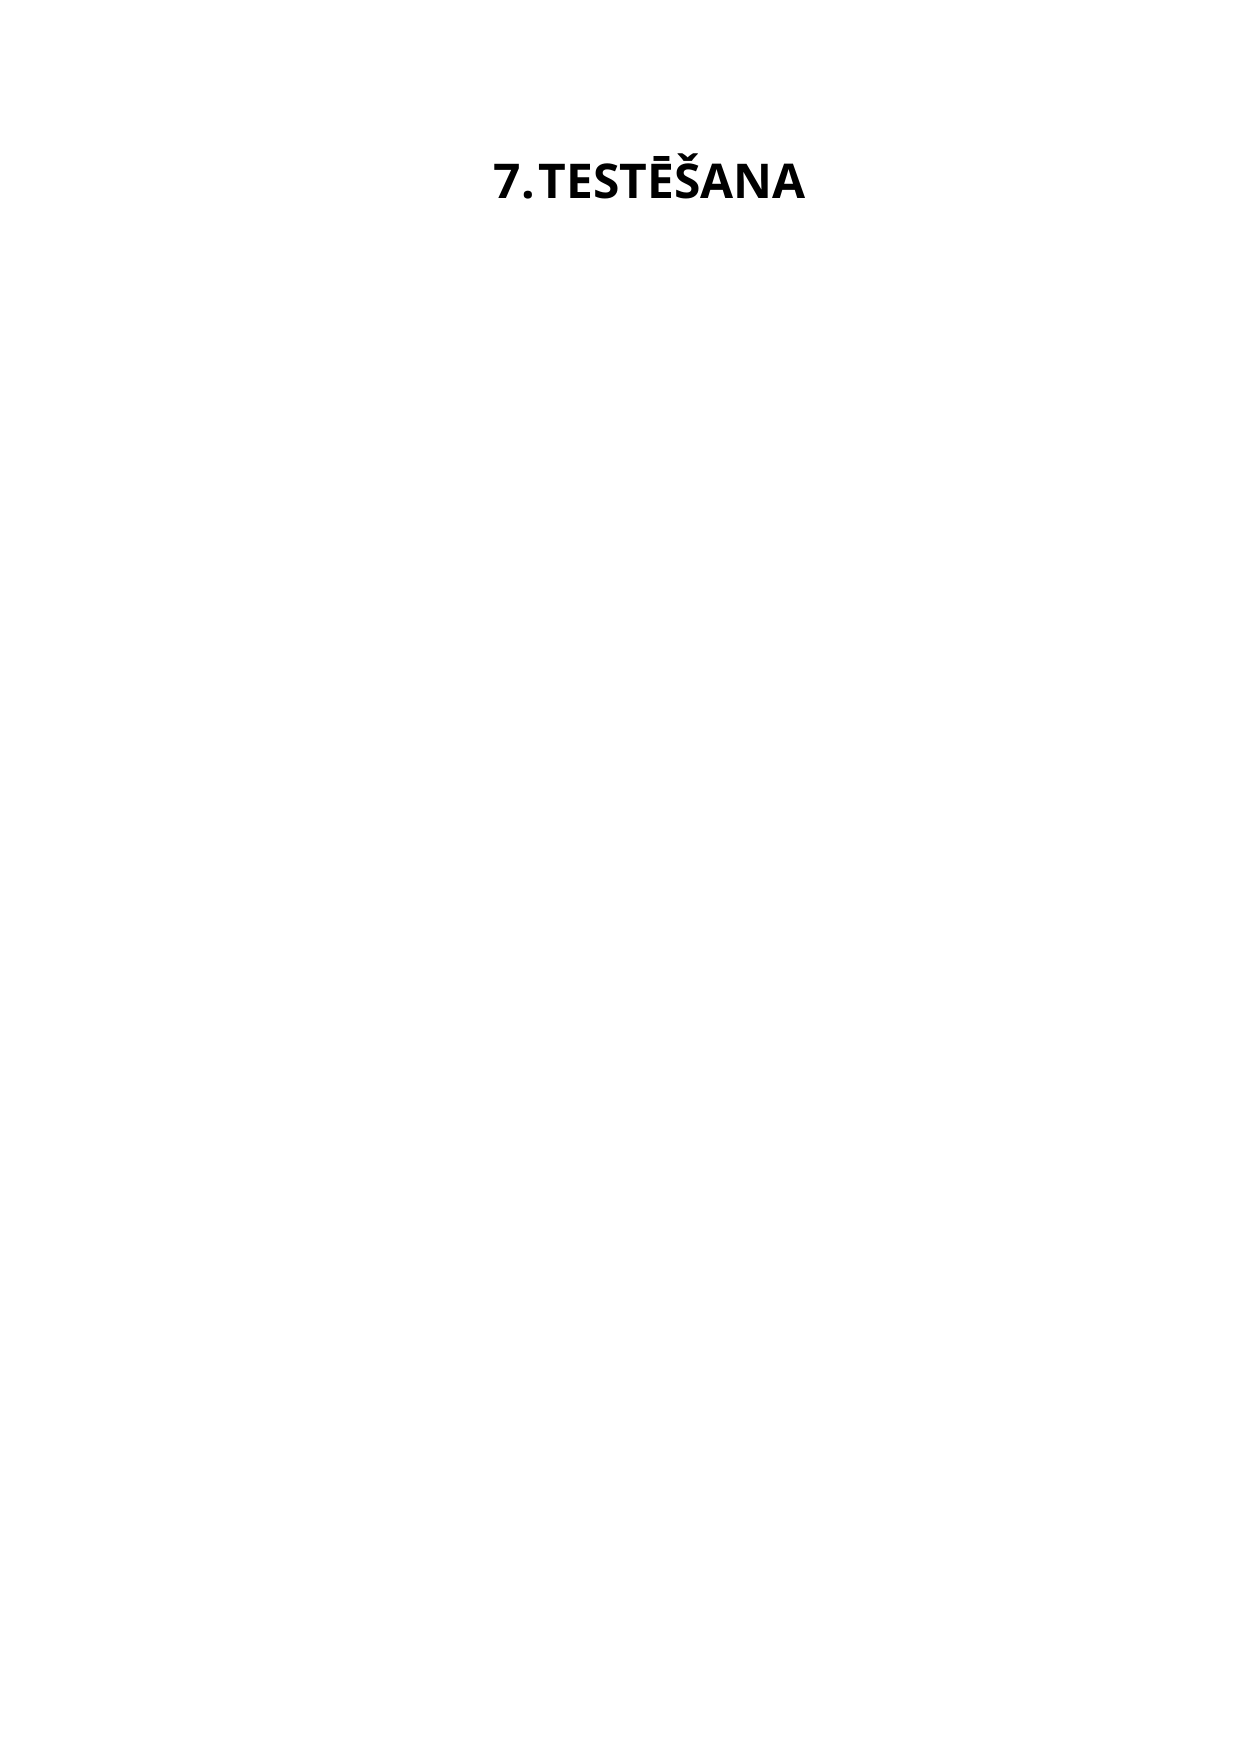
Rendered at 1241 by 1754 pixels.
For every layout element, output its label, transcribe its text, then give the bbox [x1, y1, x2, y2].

subtitle TESTĒŠANA [177, 148, 1122, 213]
